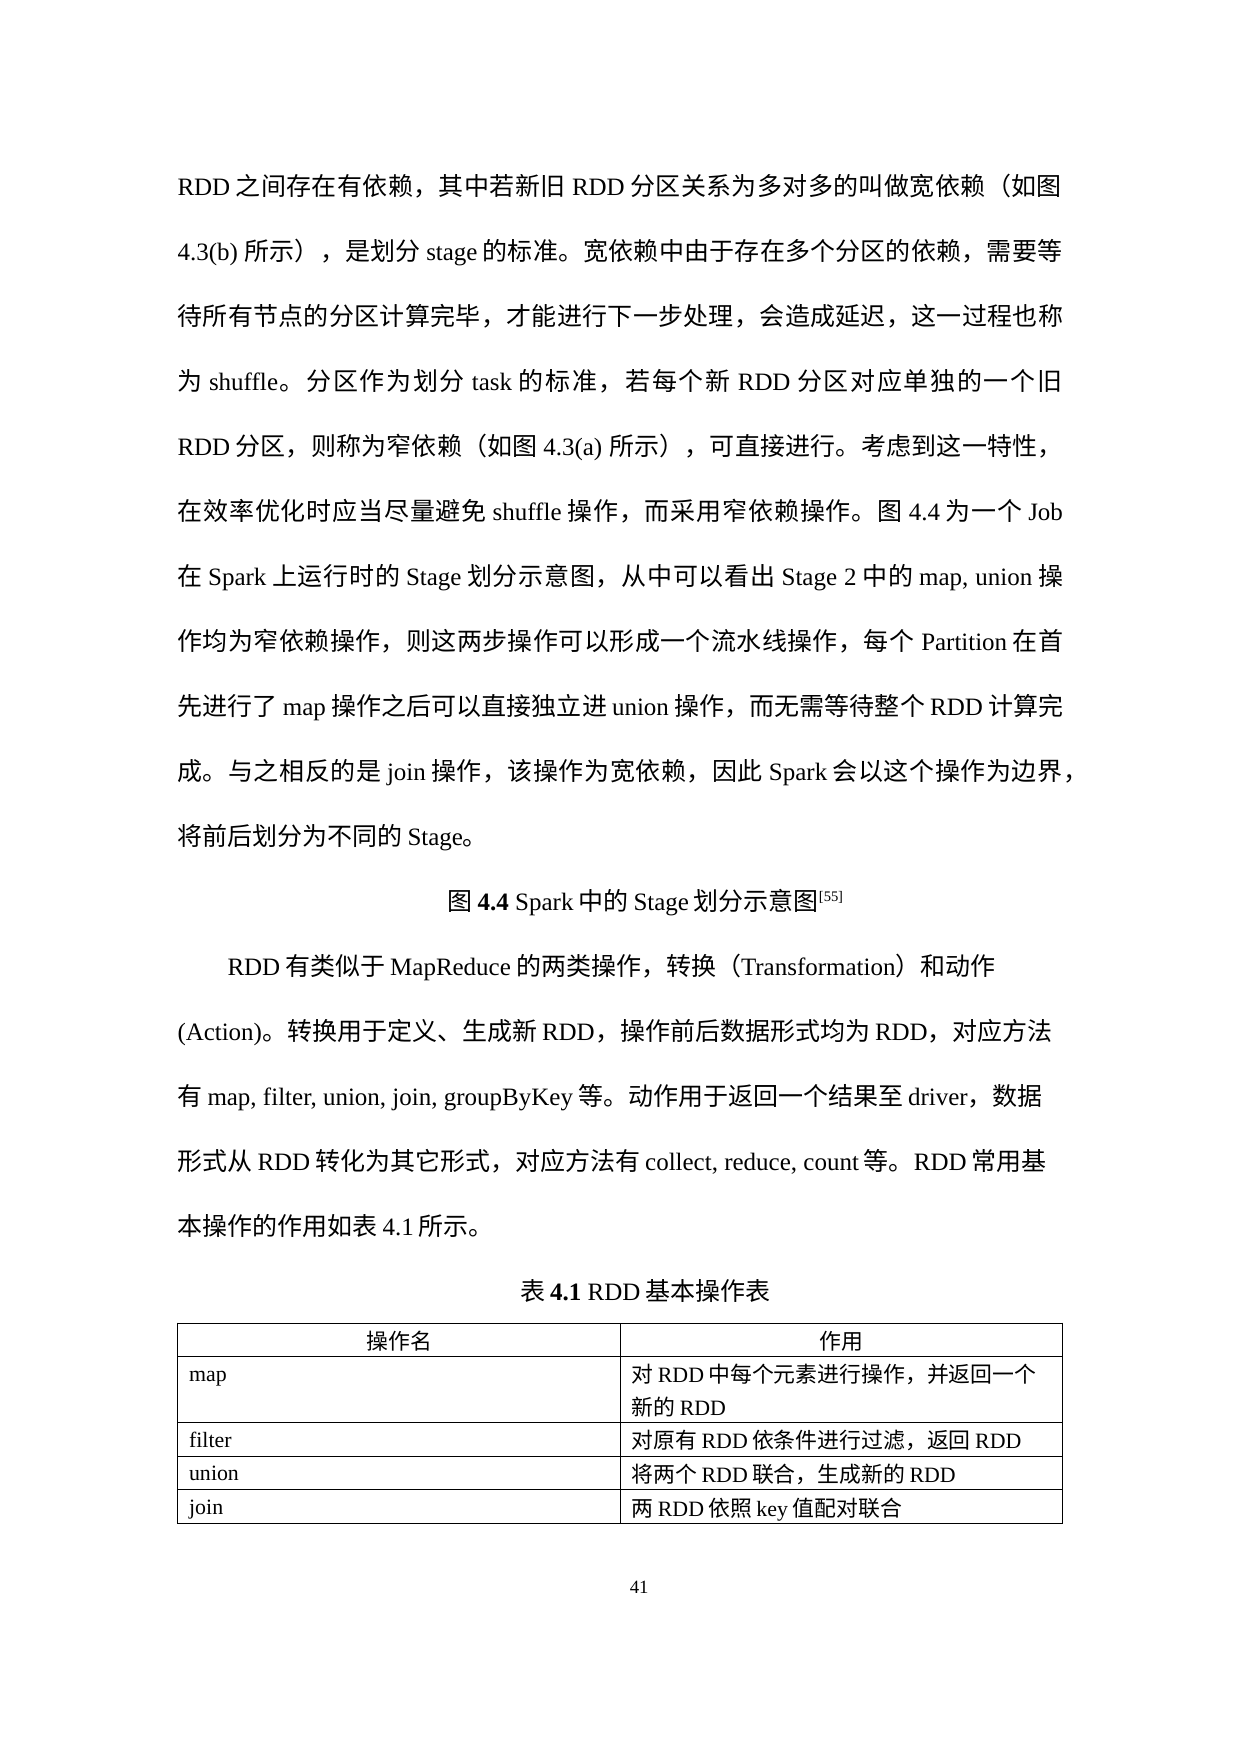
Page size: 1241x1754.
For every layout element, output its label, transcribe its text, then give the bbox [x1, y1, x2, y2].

table_cell union [178, 1457, 620, 1489]
text 图4.4 Spark中的Stage划分示意图[55] [177, 867, 1063, 932]
table_cell 对RDD中每个元素进行操作，并返回一个新的RDD [621, 1357, 1062, 1422]
table_cell 对原有RDD依条件进行过滤，返回RDD [621, 1423, 1062, 1456]
text RDD有类似于MapReduce的两类操作，转换（Transformation）和动作(Action)。转换用于定义、生成新RDD，操作前后数据形式均为RDD，对应方法有map, filter, union, join, groupByKey等。动作用于返回一个结果至driver，数据形式从RDD转化为其它形式，对应方法有collect, reduce, count等。RDD常用基本操作的作用如表4.1所示。 [177, 932, 1063, 1257]
table_header 操作名 [178, 1324, 620, 1356]
table_cell 将两个RDD联合，生成新的RDD [621, 1457, 1062, 1489]
table_cell filter [178, 1423, 620, 1456]
table_cell map [178, 1357, 620, 1422]
table_cell 两RDD依照key值配对联合 [621, 1490, 1062, 1523]
table_cell join [178, 1490, 620, 1523]
table_header 作用 [621, 1324, 1062, 1356]
text 表4.1 RDD基本操作表 [177, 1257, 1063, 1322]
